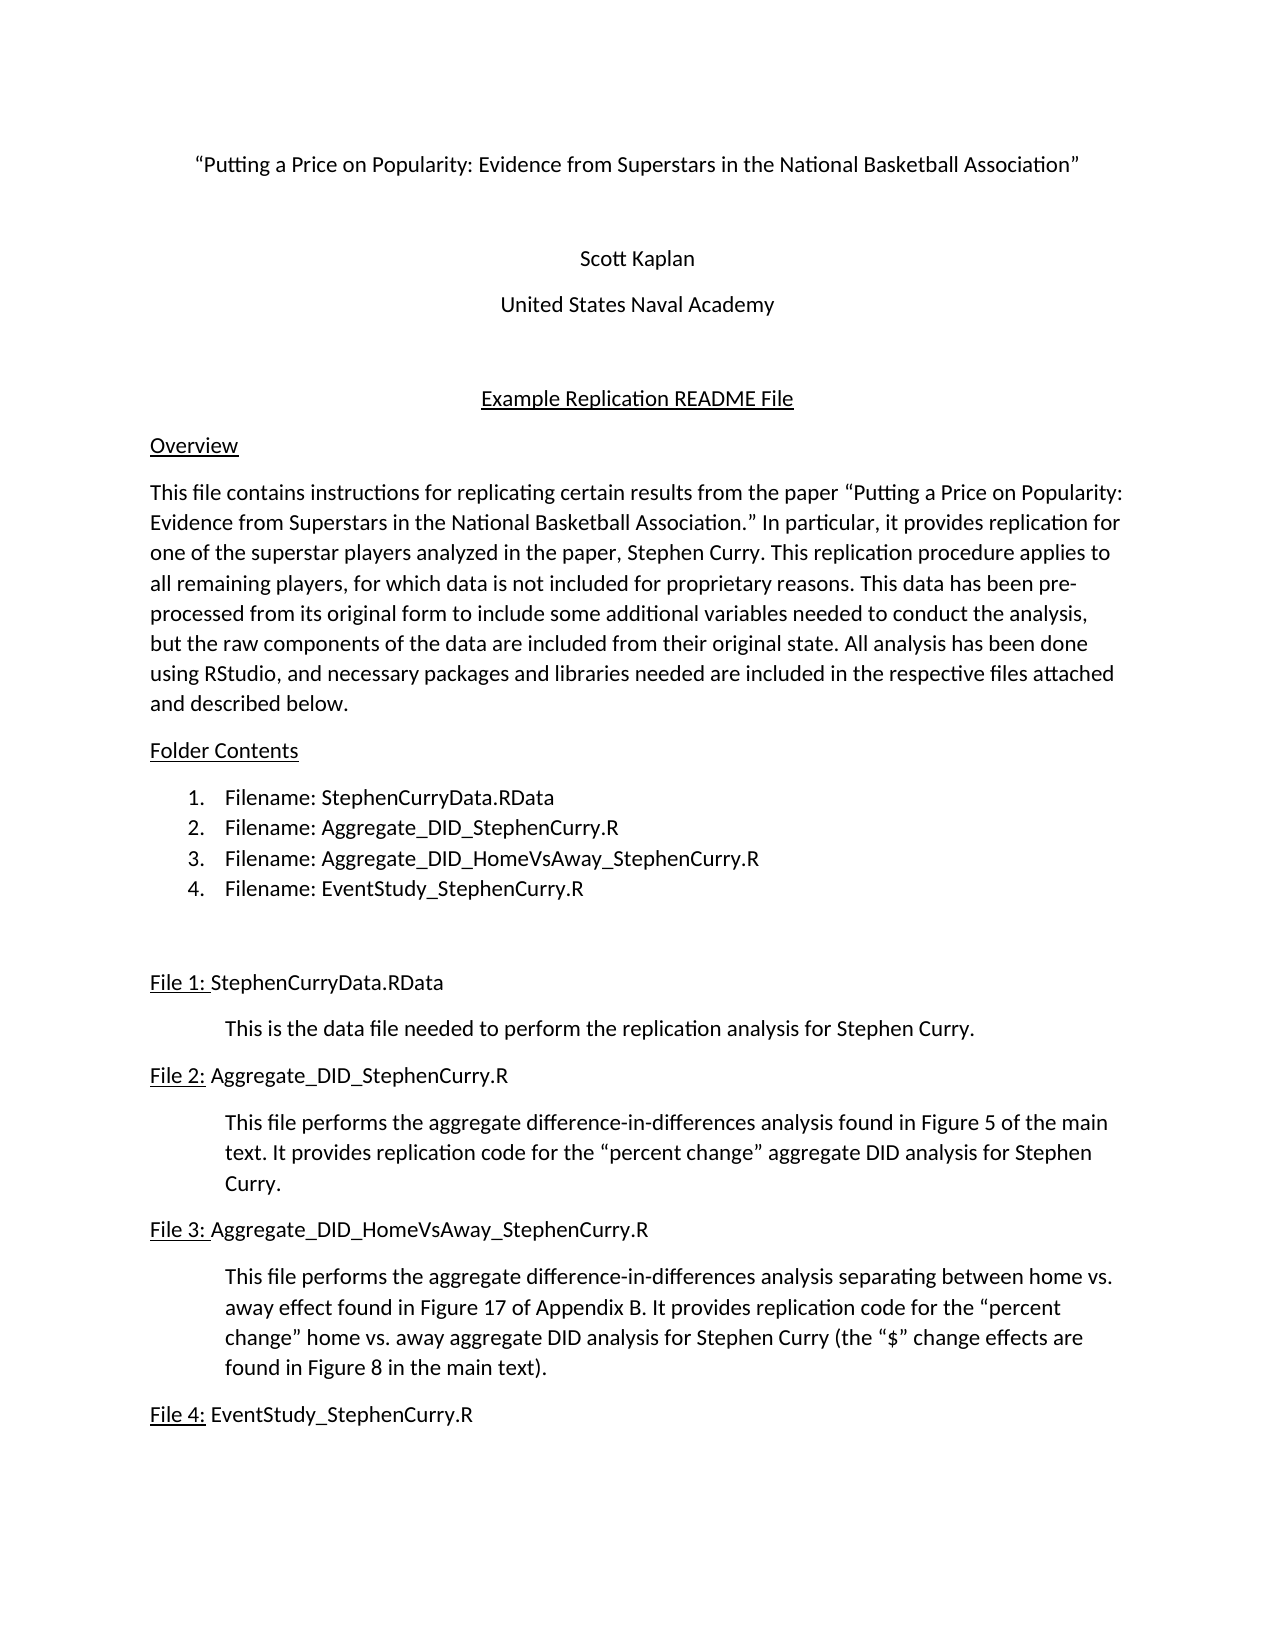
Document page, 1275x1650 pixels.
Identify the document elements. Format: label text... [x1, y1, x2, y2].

text Overview [150, 431, 1125, 459]
text United States Naval Academy [150, 291, 1125, 319]
text Example Replication README File [150, 384, 1125, 412]
text This is the data file needed to perform the replication analysis for Stephen Curry. [150, 1014, 1125, 1043]
list Filename: Aggregate_DID_StephenCurry.R [187, 813, 1125, 842]
text Folder Contents [150, 736, 1125, 764]
text This file performs the aggregate difference-in-differences analysis found in Figure 5 of the main text. It provides replication code for the “percent change” aggregate DID analysis for Stephen Curry. [225, 1108, 1125, 1197]
text This file contains instructions for replicating certain results from the paper “Putting a Price on Popularity: Evidence from Superstars in the National Basketball Association.” In particular, it provides replication for one of the superstar players analyzed in the paper, Stephen Curry. This replication procedure applies to all remaining players, for which data is not included for proprietary reasons. This data has been pre-processed from its original form to include some additional variables needed to conduct the analysis, but the raw components of the data are included from their original state. All analysis has been done using RStudio, and necessary packages and libraries needed are included in the respective files attached and described below. [150, 478, 1125, 718]
text Scott Kaplan [150, 244, 1125, 272]
text File 3: Aggregate_DID_HomeVsAway_StephenCurry.R [150, 1216, 1125, 1244]
list Filename: Aggregate_DID_HomeVsAway_StephenCurry.R [187, 844, 1125, 872]
text File 2: Aggregate_DID_StephenCurry.R [150, 1061, 1125, 1089]
text This file performs the aggregate difference-in-differences analysis separating between home vs. away effect found in Figure 17 of Appendix B. It provides replication code for the “percent change” home vs. away aggregate DID analysis for Stephen Curry (the “$” change effects are found in Figure 8 in the main text). [225, 1262, 1125, 1381]
text “Putting a Price on Popularity: Evidence from Superstars in the National Basketball Association” [150, 150, 1125, 178]
text File 1: StephenCurryData.RData [150, 968, 1125, 996]
text File 4: EventStudy_StephenCurry.R [150, 1400, 1125, 1428]
list Filename: EventStudy_StephenCurry.R [187, 874, 1125, 902]
list Filename: StephenCurryData.RData [187, 783, 1125, 811]
